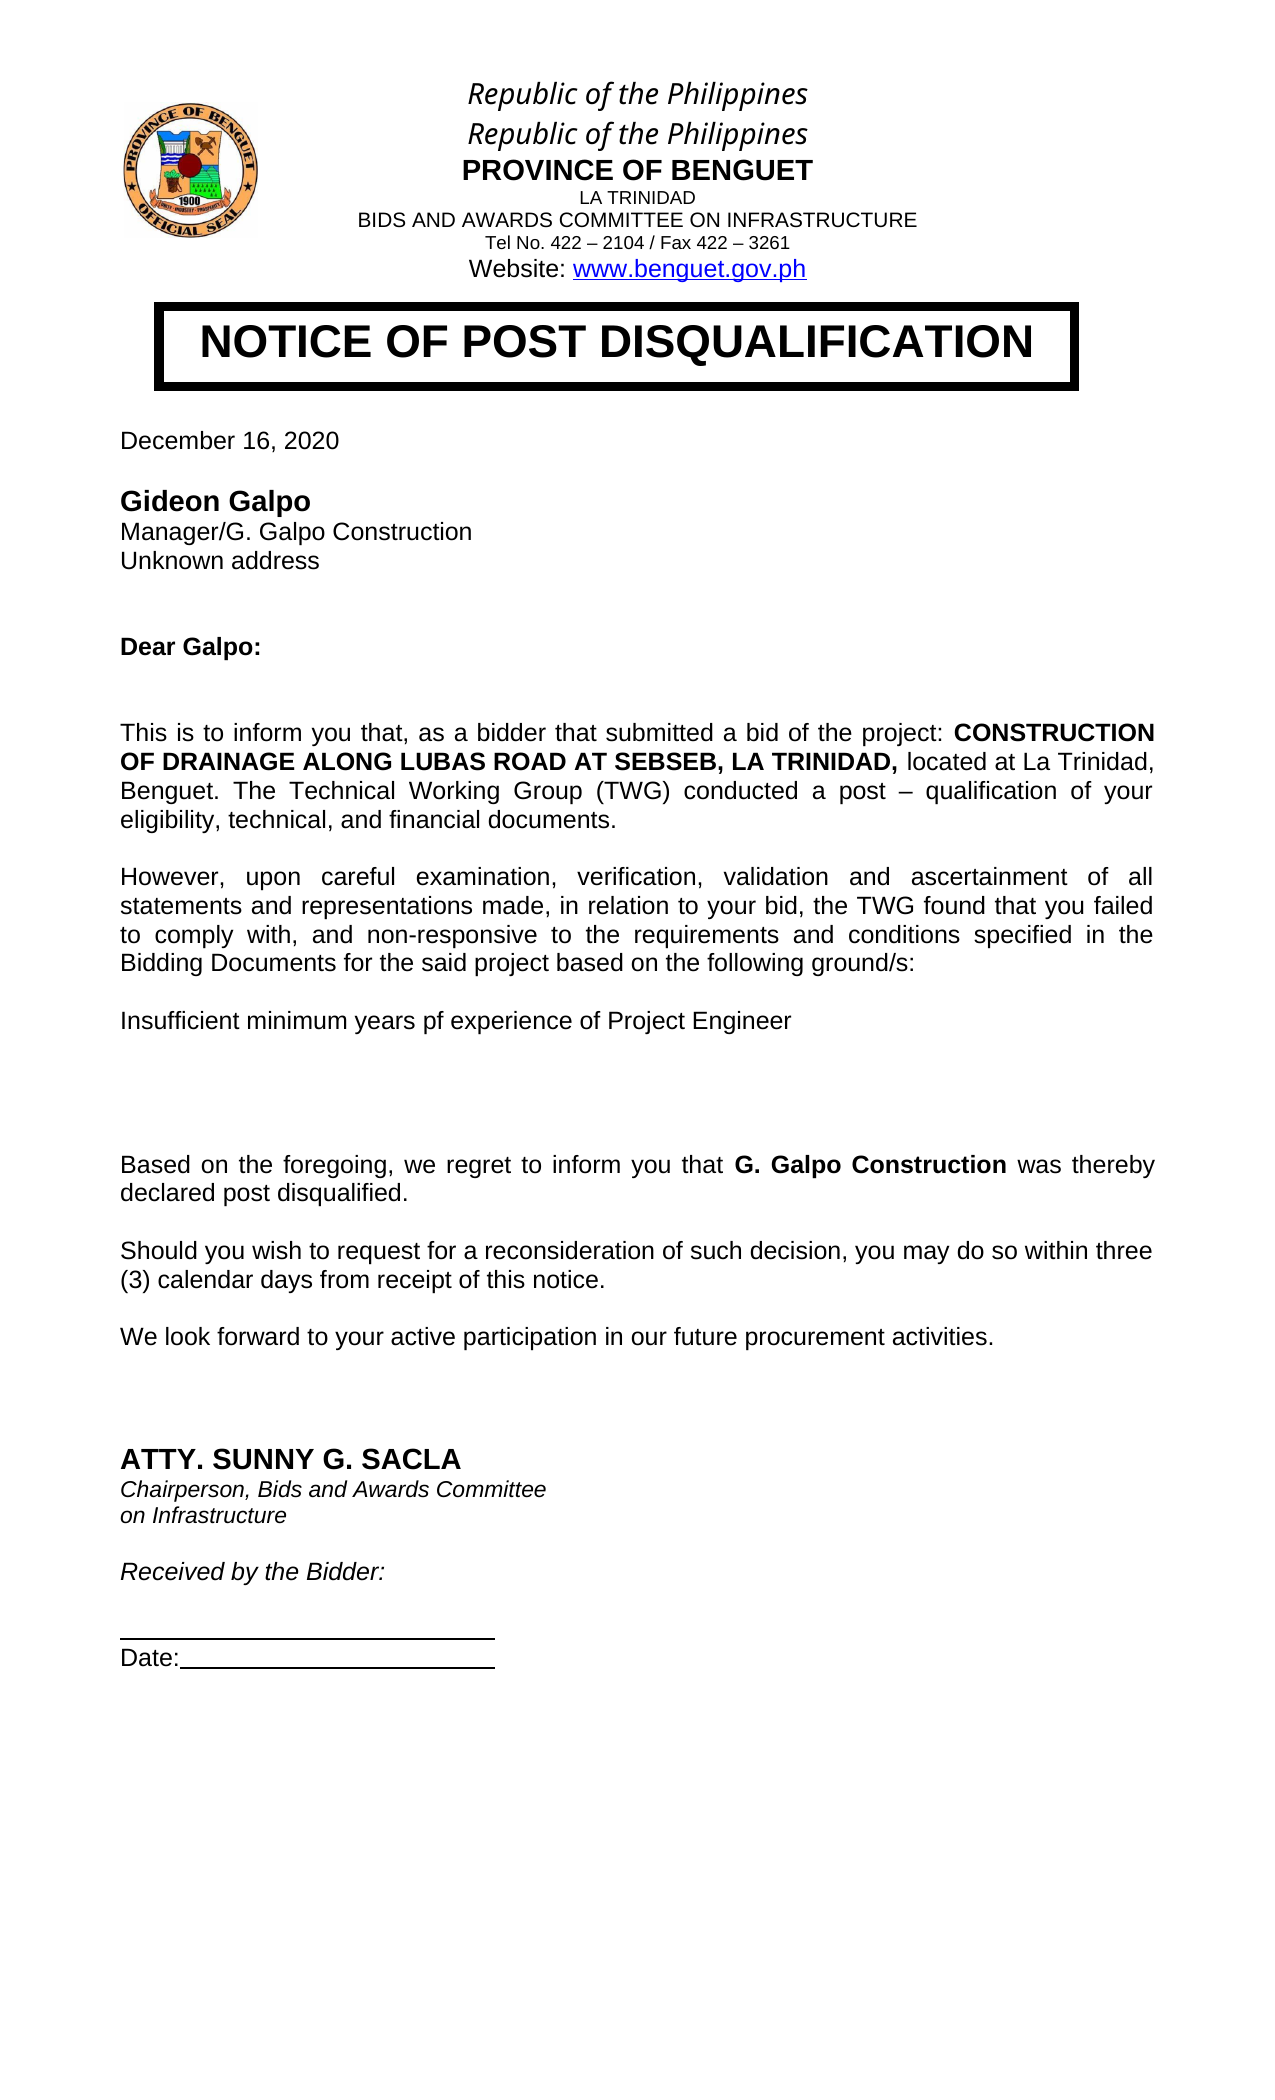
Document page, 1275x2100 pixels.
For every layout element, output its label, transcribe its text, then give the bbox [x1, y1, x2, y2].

text PROVINCE OF BENGUET [120, 153, 1155, 187]
text We look forward to your active participation in our future procurement activities. [120, 1322, 1155, 1351]
text Insufficient minimum years pf experience of Project Engineer [120, 1006, 1155, 1035]
text Should you wish to request for a reconsideration of such decision, you may do so within three (3) calendar days from receipt of this notice. [120, 1236, 1155, 1293]
text BIDS AND AWARDS COMMITTEE ON INFRASTRUCTURE [120, 208, 1155, 232]
text LA TRINIDAD [120, 187, 1155, 208]
text ATTY. SUNNY G. SACLA [120, 1442, 1155, 1476]
text on Infrastructure [120, 1502, 1155, 1528]
text Gideon Galpo [120, 484, 1155, 517]
text Date: [120, 1642, 1155, 1671]
text Website: www.benguet.gov.ph [120, 254, 1155, 282]
text Manager/G. Galpo Construction [120, 517, 1155, 546]
text However, upon careful examination, verification, validation and ascertainment of all statements and representations made, in relation to your bid, the TWG found that you failed to comply with, and non-responsive to the requirements and conditions specified in the Bidding Documents for the said project based on the following ground/s: [120, 862, 1155, 977]
text Tel No. 422 – 2104 / Fax 422 – 3261 [120, 232, 1155, 254]
text Dear Galpo: [120, 632, 1155, 661]
text Based on the foregoing, we regret to inform you that G. Galpo Construction was thereby declared post disqualified. [120, 1150, 1155, 1207]
text Received by the Bidder: [120, 1557, 1155, 1586]
text Republic of the Philippines [120, 113, 1155, 153]
text This is to inform you that, as a bidder that submitted a bid of the project: CONSTRUCTION OF DRAINAGE ALONG LUBAS ROAD AT SEBSEB, LA TRINIDAD, located at La Trinidad, Benguet. The Technical Working Group (TWG) conducted a post – qualification of your eligibility, technical, and financial documents. [120, 718, 1155, 833]
text Republic of the Philippines [120, 74, 1155, 113]
text December 16, 2020 [120, 426, 1155, 455]
text Unknown address [120, 546, 1155, 575]
text Chairperson, Bids and Awards Committee [120, 1476, 1155, 1502]
